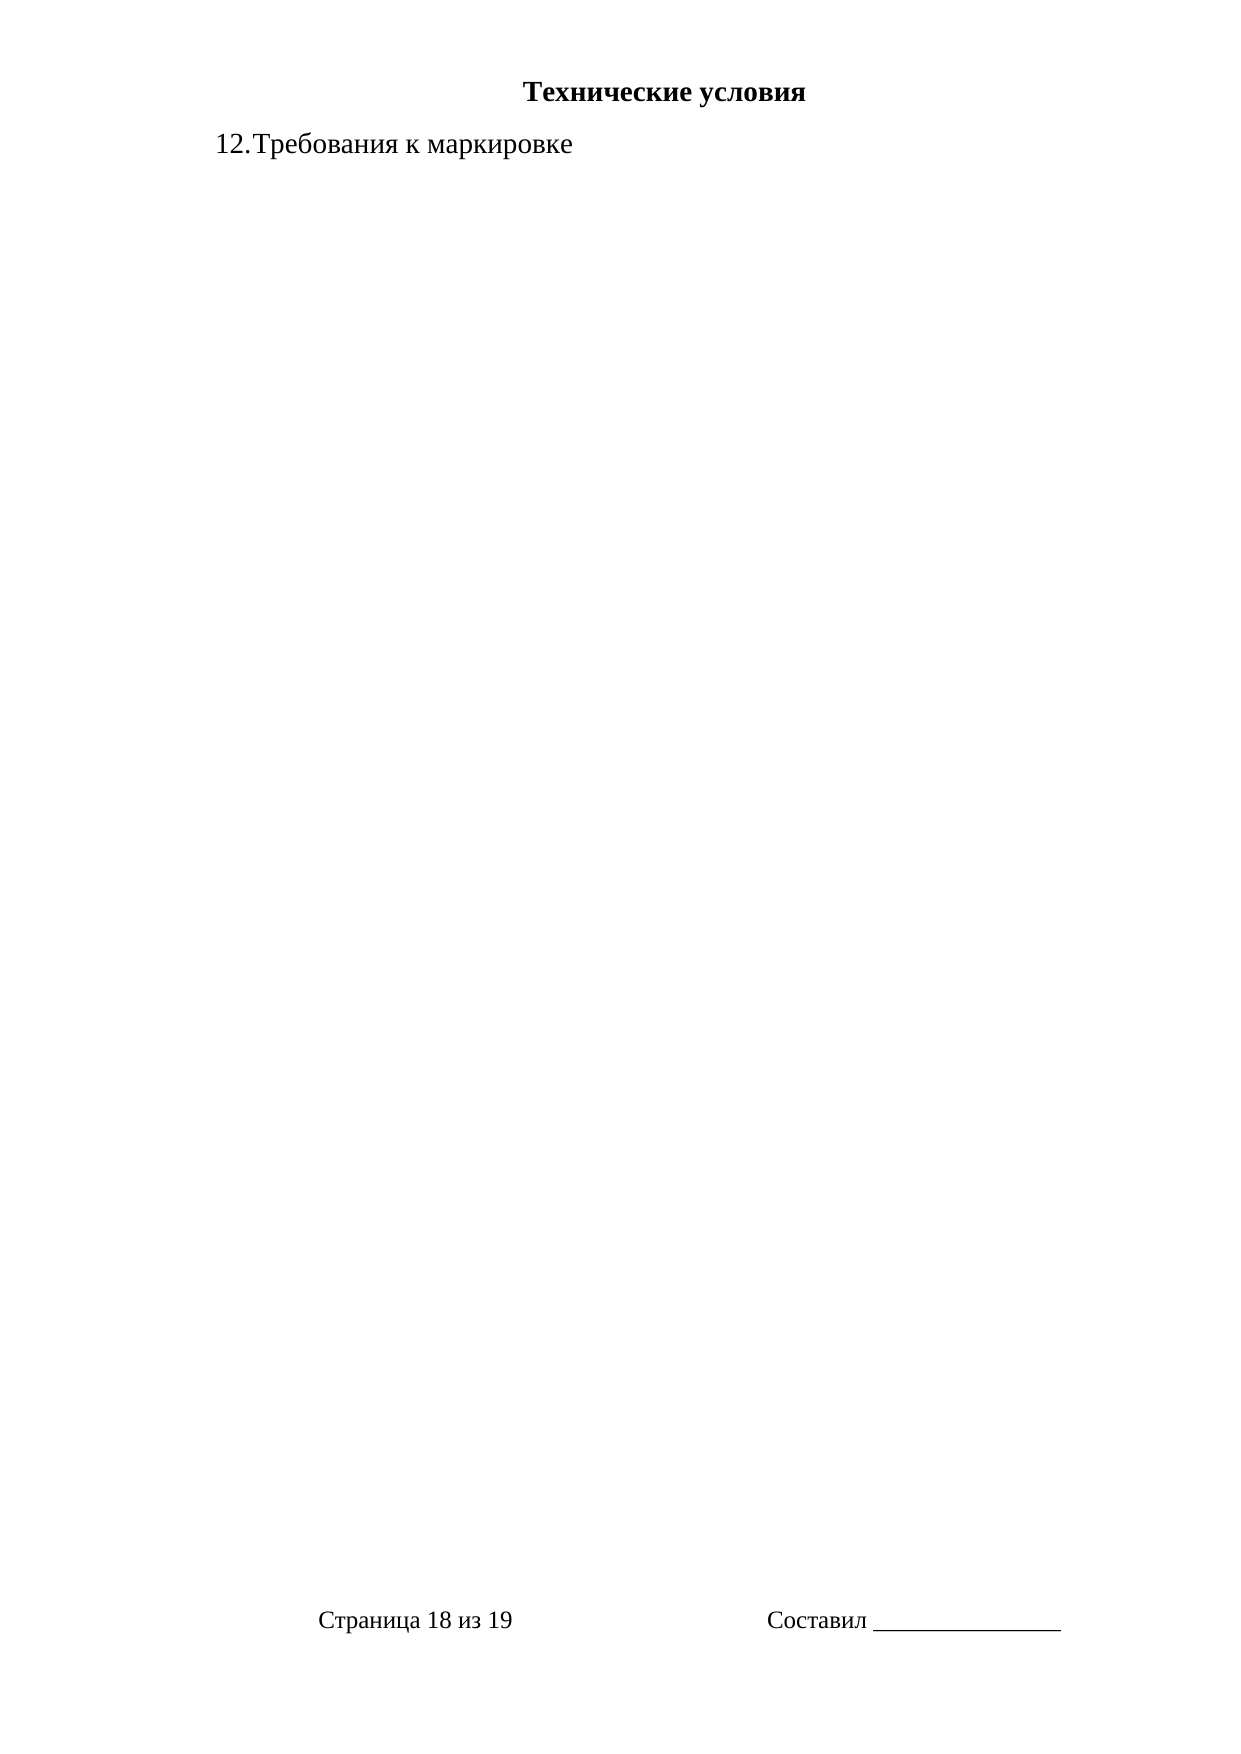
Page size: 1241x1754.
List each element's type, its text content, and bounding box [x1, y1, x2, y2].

list Требования к маркировке [215, 126, 1152, 159]
